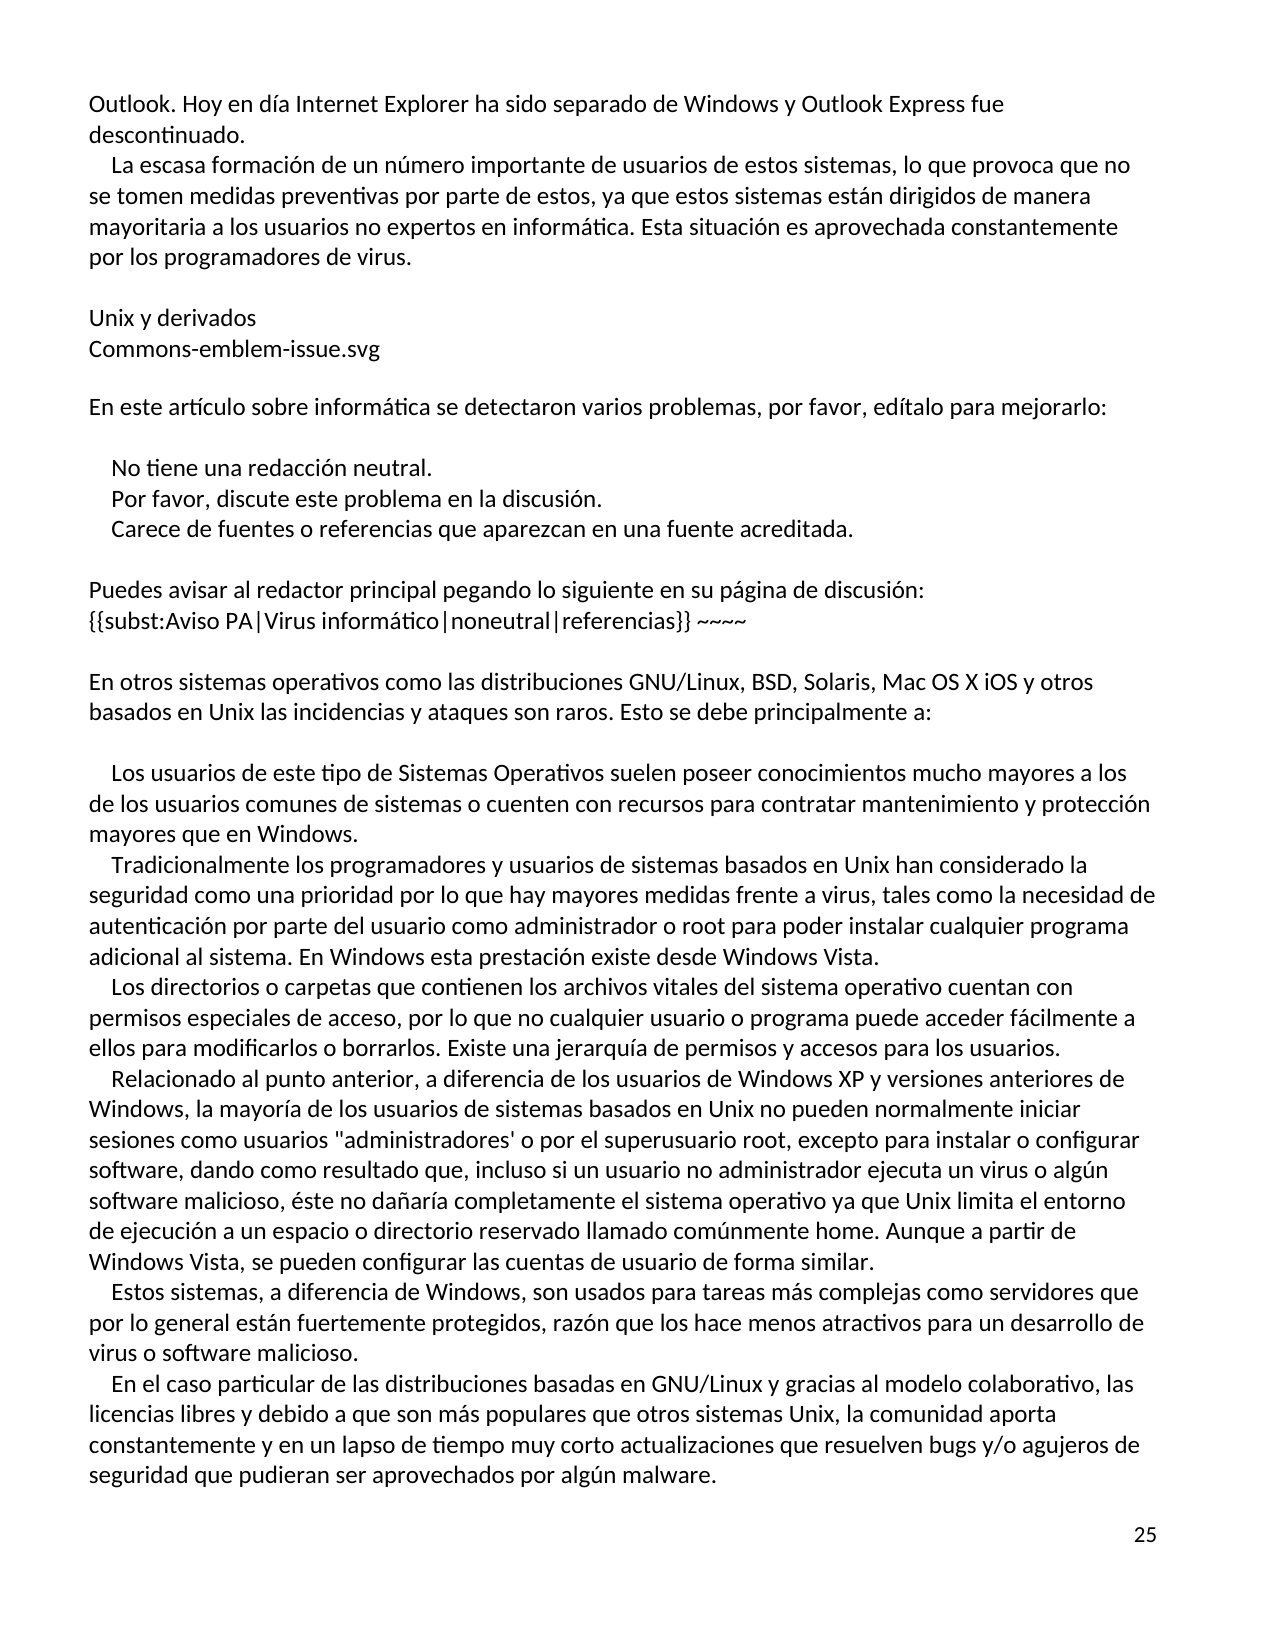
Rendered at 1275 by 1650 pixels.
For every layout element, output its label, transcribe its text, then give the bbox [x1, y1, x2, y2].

text Tradicionalmente los programadores y usuarios de sistemas basados en Unix han considerado la seguridad como una prioridad por lo que hay mayores medidas frente a virus, tales como la necesidad de autenticación por parte del usuario como administrador o root para poder instalar cualquier programa adicional al sistema. En Windows esta prestación existe desde Windows Vista. [89, 849, 1157, 971]
text Unix y derivados [89, 302, 1157, 333]
text Estos sistemas, a diferencia de Windows, son usados para tareas más complejas como servidores que por lo general están fuertemente protegidos, razón que los hace menos atractivos para un desarrollo de virus o software malicioso. [89, 1276, 1157, 1368]
text Carece de fuentes o referencias que aparezcan en una fuente acreditada. [89, 513, 1157, 544]
text Por favor, discute este problema en la discusión. [89, 483, 1157, 513]
text Los directorios o carpetas que contienen los archivos vitales del sistema operativo cuentan con permisos especiales de acceso, por lo que no cualquier usuario o programa puede acceder fácilmente a ellos para modificarlos o borrarlos. Existe una jerarquía de permisos y accesos para los usuarios. [89, 971, 1157, 1063]
text {{subst:Aviso PA|Virus informático|noneutral|referencias}} ~~~~ [89, 605, 1157, 636]
text En el caso particular de las distribuciones basadas en GNU/Linux y gracias al modelo colaborativo, las licencias libres y debido a que son más populares que otros sistemas Unix, la comunidad aporta constantemente y en un lapso de tiempo muy corto actualizaciones que resuelven bugs y/o agujeros de seguridad que pudieran ser aprovechados por algún malware. [89, 1368, 1157, 1490]
text En este artículo sobre informática se detectaron varios problemas, por favor, edítalo para mejorarlo: [89, 391, 1157, 422]
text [89, 89, 1157, 150]
text No tiene una redacción neutral. [89, 452, 1157, 483]
text La escasa formación de un número importante de usuarios de estos sistemas, lo que provoca que no se tomen medidas preventivas por parte de estos, ya que estos sistemas están dirigidos de manera mayoritaria a los usuarios no expertos en informática. Esta situación es aprovechada constantemente por los programadores de virus. [89, 150, 1157, 272]
text Commons-emblem-issue.svg [89, 333, 1157, 363]
text En otros sistemas operativos como las distribuciones GNU/Linux, BSD, Solaris, Mac OS X iOS y otros basados en Unix las incidencias y ataques son raros. Esto se debe principalmente a: [89, 666, 1157, 727]
text Puedes avisar al redactor principal pegando lo siguiente en su página de discusión: [89, 574, 1157, 605]
text Los usuarios de este tipo de Sistemas Operativos suelen poseer conocimientos mucho mayores a los de los usuarios comunes de sistemas o cuenten con recursos para contratar mantenimiento y protección mayores que en Windows. [89, 758, 1157, 849]
text Relacionado al punto anterior, a diferencia de los usuarios de Windows XP y versiones anteriores de Windows, la mayoría de los usuarios de sistemas basados en Unix no pueden normalmente iniciar sesiones como usuarios "administradores' o por el superusuario root, excepto para instalar o configurar software, dando como resultado que, incluso si un usuario no administrador ejecuta un virus o algún software malicioso, éste no dañaría completamente el sistema operativo ya que Unix limita el entorno de ejecución a un espacio o directorio reservado llamado comúnmente home. Aunque a partir de Windows Vista, se pueden configurar las cuentas de usuario de forma similar. [89, 1063, 1157, 1276]
